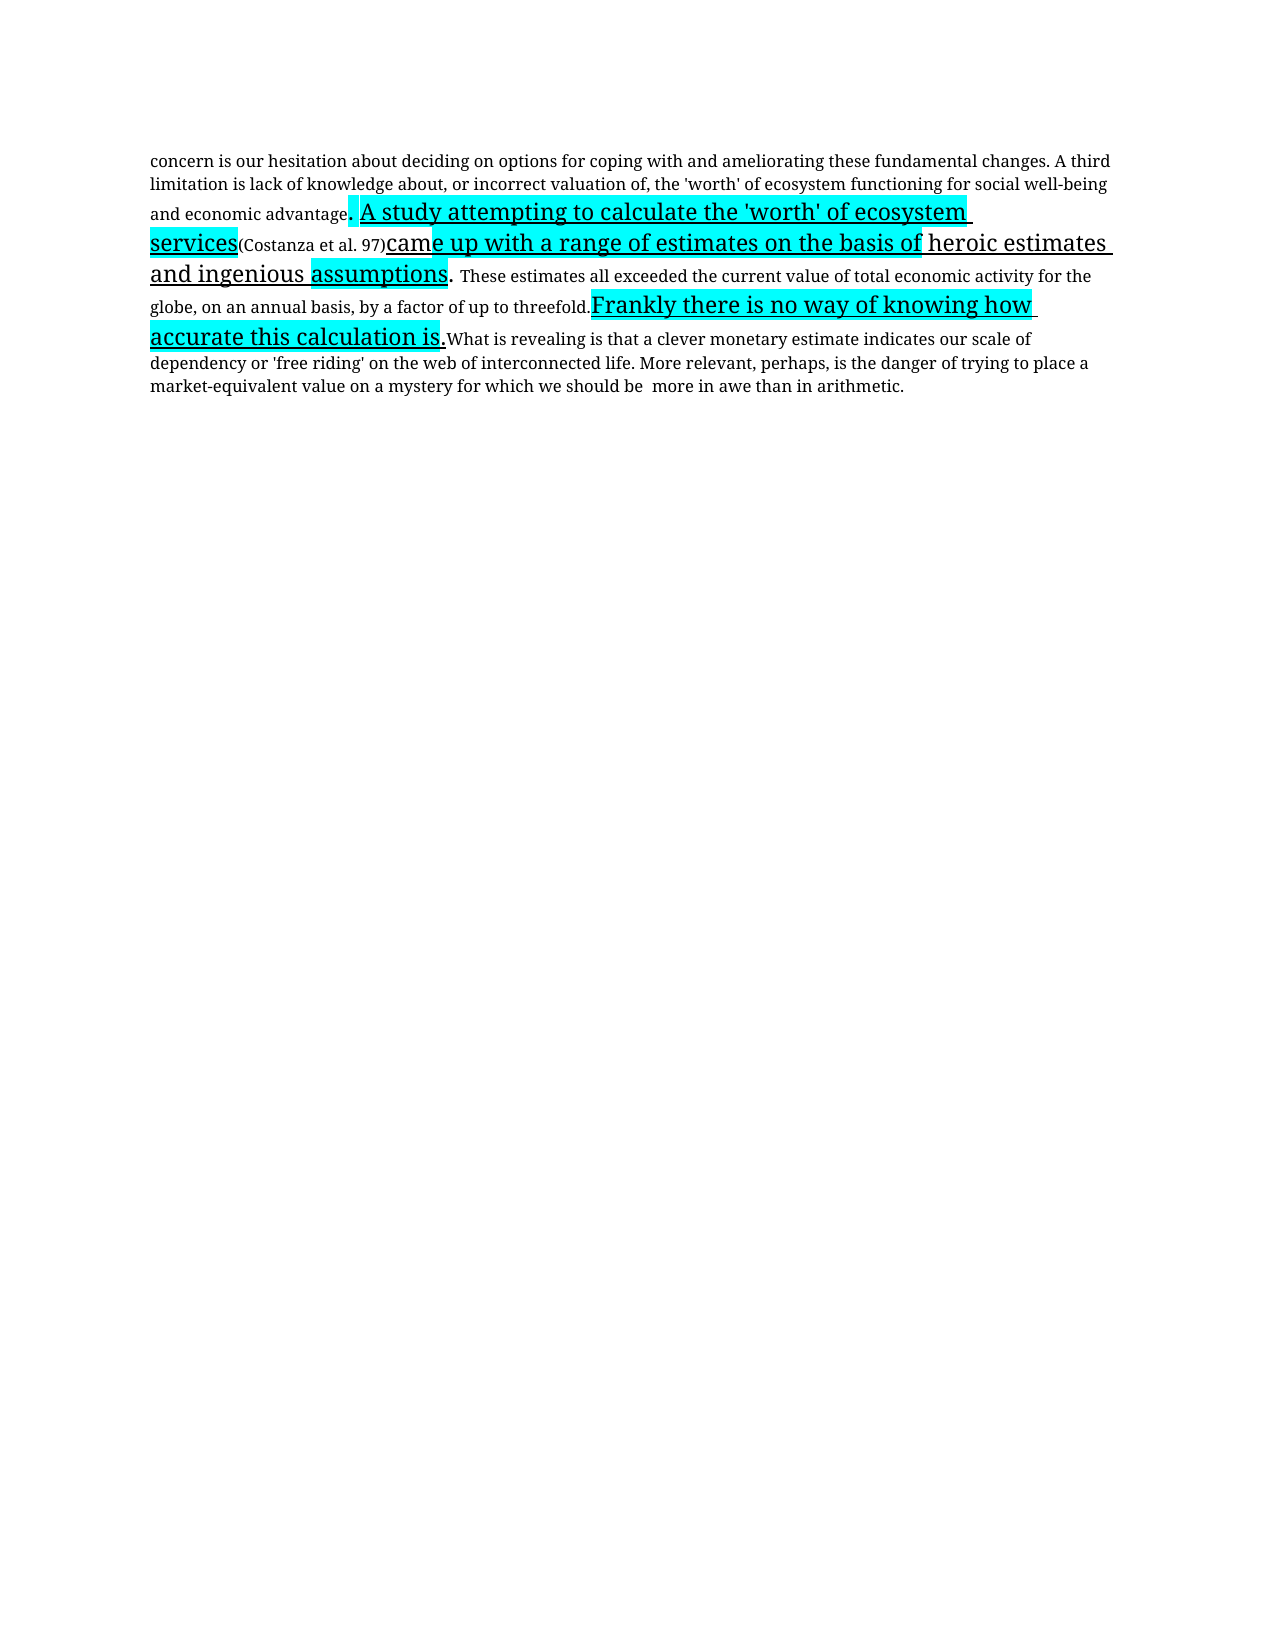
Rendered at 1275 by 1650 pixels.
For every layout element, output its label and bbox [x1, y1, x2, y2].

text [150, 150, 1113, 284]
text [150, 255, 1113, 397]
